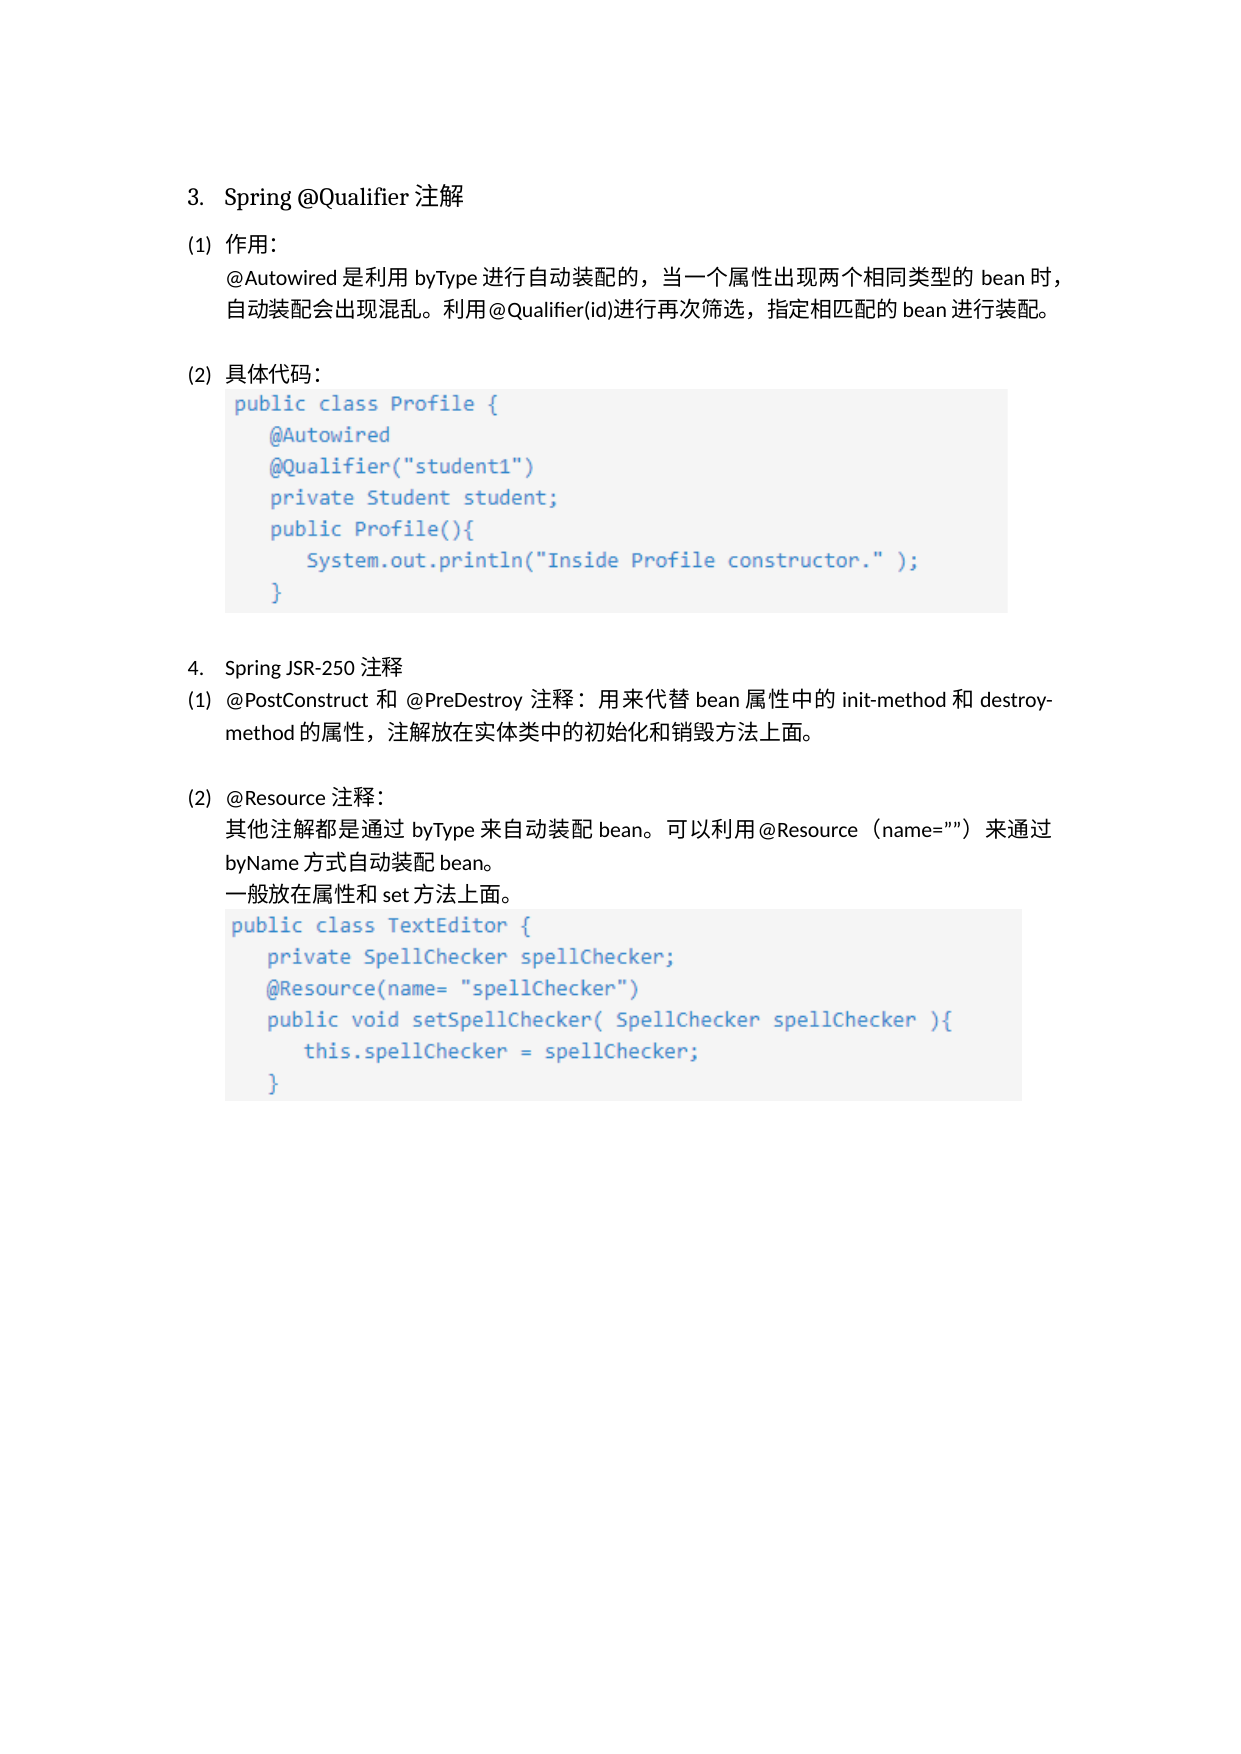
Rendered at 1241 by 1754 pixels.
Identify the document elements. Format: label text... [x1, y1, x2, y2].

list 具体代码： [187, 357, 1053, 389]
list @PostConstruct 和 @PreDestroy 注释：用来代替bean属性中的init-method和destroy-method的属性，注解放在实体类中的初始化和销毁方法上面。 [187, 682, 1053, 747]
text 一般放在属性和set方法上面。 [187, 877, 1053, 909]
picture [225, 909, 1022, 1101]
list Spring JSR-250 注释 [187, 649, 1053, 682]
text 其他注解都是通过byType来自动装配bean。可以利用@Resource（name=””）来通过byName方式自动装配bean。 [225, 812, 1053, 877]
list @Resource 注释： [187, 779, 1053, 812]
text @Autowired是利用byType进行自动装配的，当一个属性出现两个相同类型的bean时，自动装配会出现混乱。利用@Qualifier(id)进行再次筛选，指定相匹配的bean进行装配。 [225, 259, 1053, 324]
list 作用： [187, 227, 1053, 259]
subtitle Spring @Qualifier 注解 [187, 162, 1053, 227]
picture [225, 389, 1008, 613]
